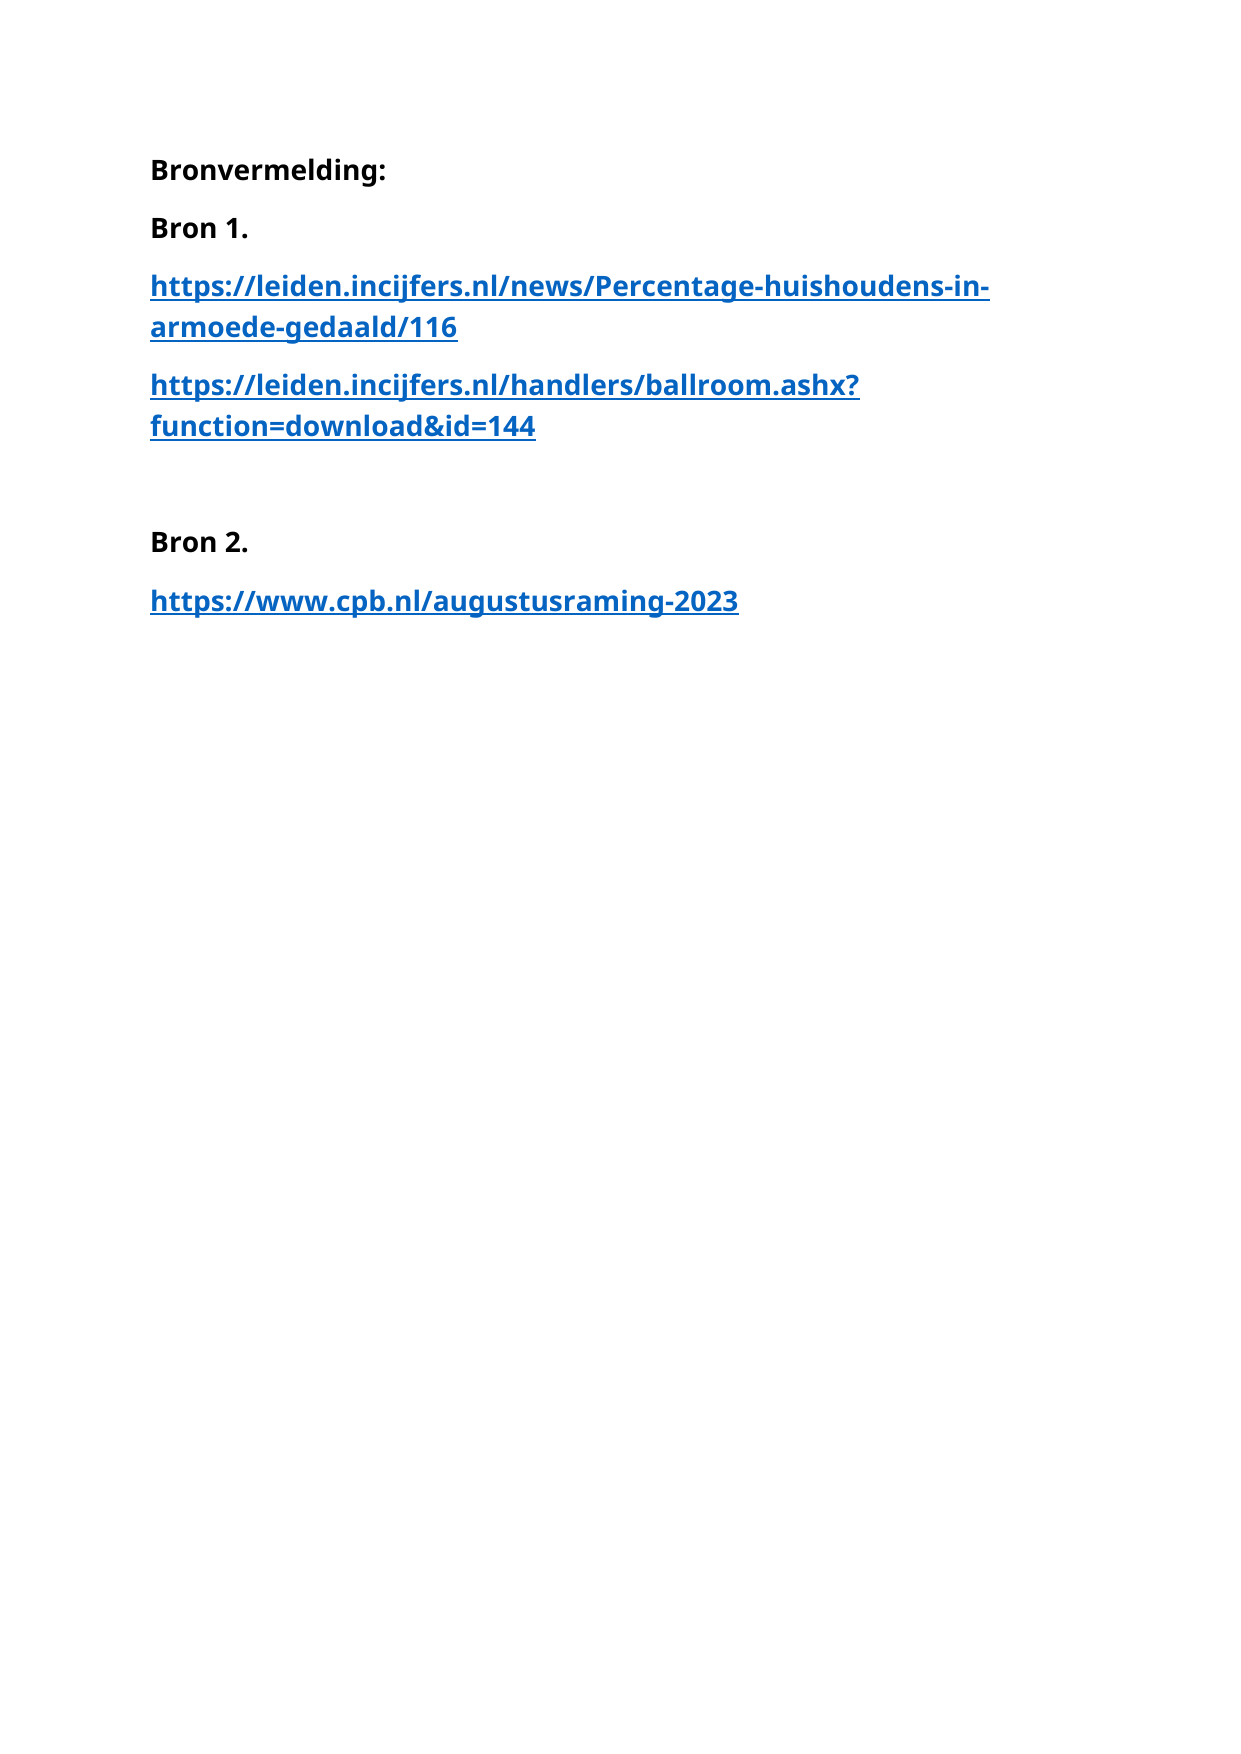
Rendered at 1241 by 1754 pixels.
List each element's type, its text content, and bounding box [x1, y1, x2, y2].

text https://leiden.incijfers.nl/news/Percentage-huishoudens-in-armoede-gedaald/116 [150, 266, 1090, 346]
text Bron 1. [150, 208, 1090, 246]
text https://www.cpb.nl/augustusraming-2023 [150, 581, 1090, 619]
text Bronvermelding: [150, 150, 1090, 188]
text https://leiden.incijfers.nl/handlers/ballroom.ashx?function=download&id=144 [150, 365, 1090, 445]
text Bron 2. [150, 523, 1090, 561]
